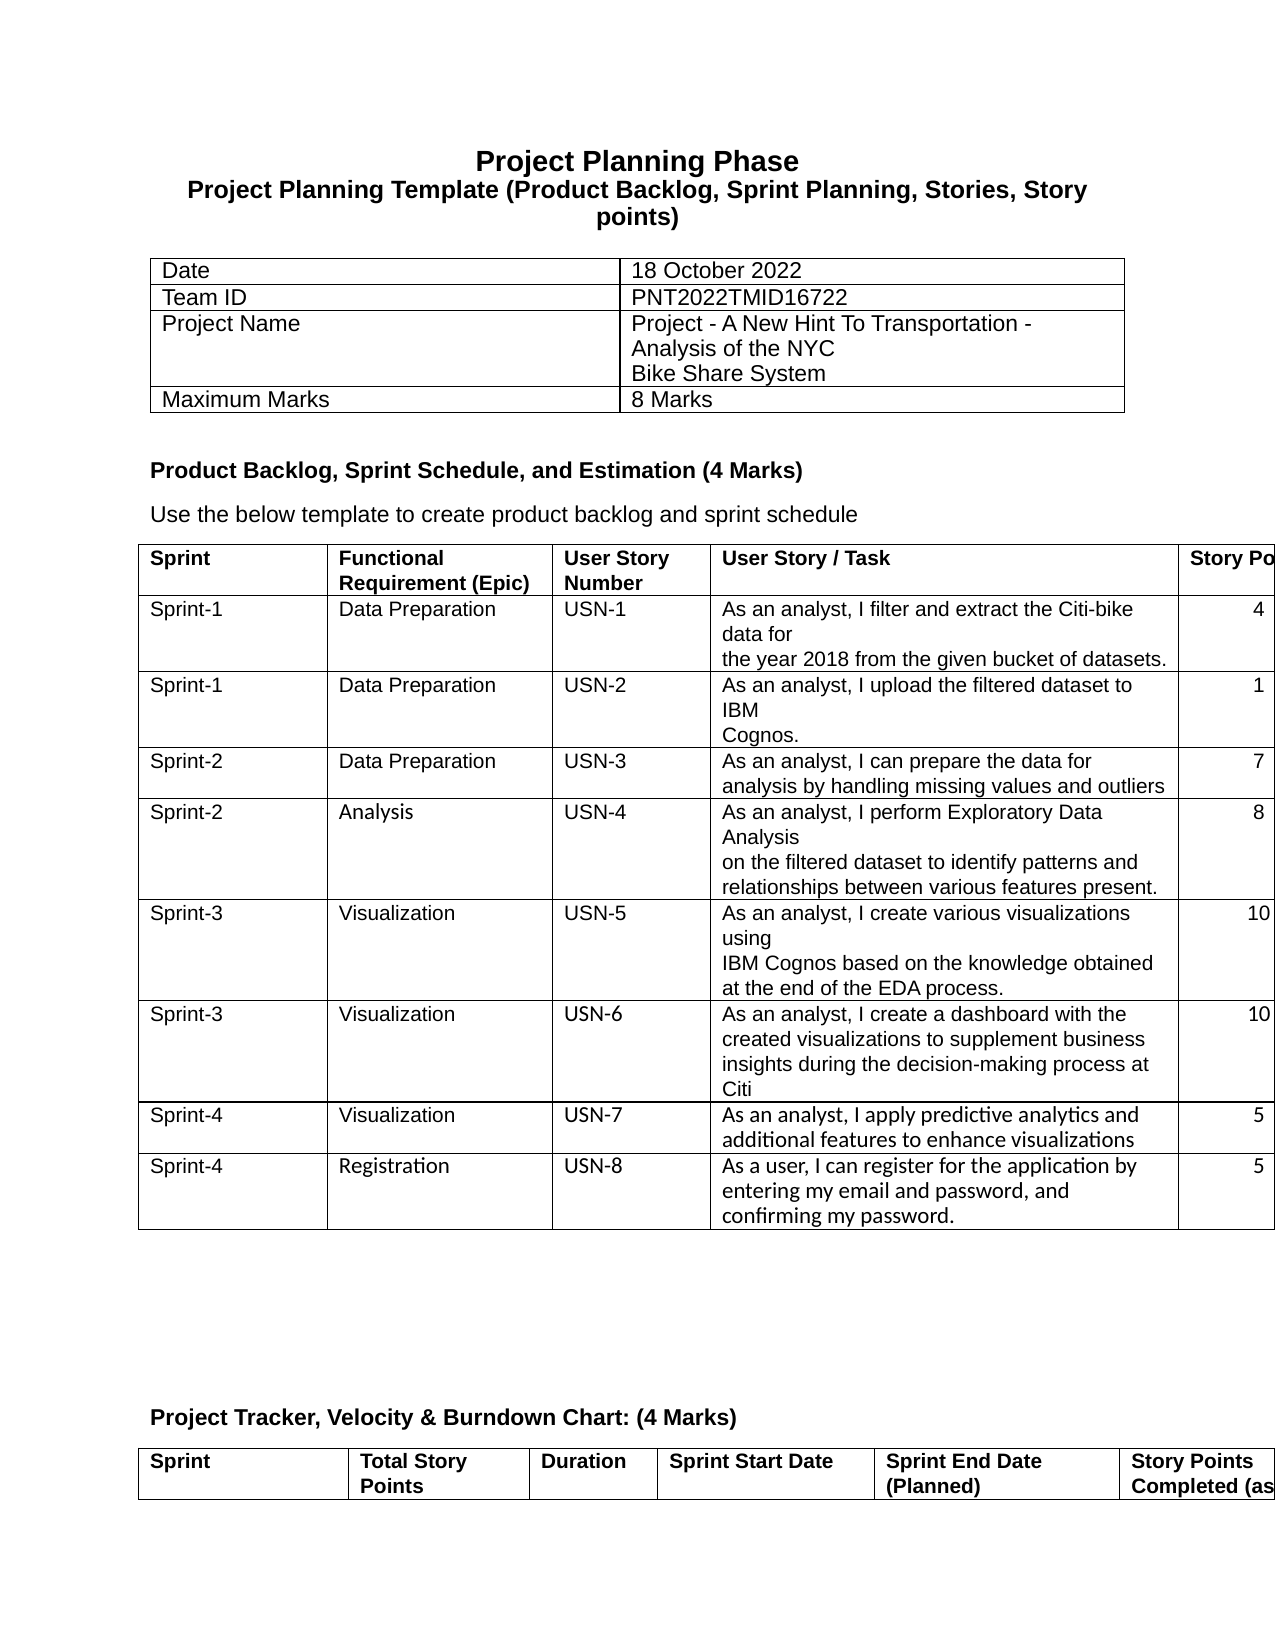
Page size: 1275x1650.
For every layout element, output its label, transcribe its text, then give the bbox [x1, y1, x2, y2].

table_cell Data Preparation [328, 596, 552, 671]
table_cell Project - A New Hint To Transportation - Analysis of the NYC Bike Share System [621, 311, 1124, 386]
table_cell Data Preparation [328, 748, 552, 798]
table_cell Sprint-4 [139, 1154, 327, 1228]
table_cell USN-8 [553, 1154, 710, 1228]
table_header Story Points [1179, 545, 1274, 595]
table_cell Sprint-3 [139, 900, 327, 1000]
table_cell As an analyst, I create various visualizations using IBM Cognos based on the knowledge obtained at the end of the EDA process. [711, 900, 1178, 1000]
table_cell As an analyst, I perform Exploratory Data Analysis on the filtered dataset to identify patterns and relationships between various features present. [711, 799, 1178, 899]
table_cell 7 [1179, 748, 1274, 798]
table_cell As an analyst, I can prepare the data for analysis by handling missing values and outliers [711, 748, 1178, 798]
table_cell Data Preparation [328, 672, 552, 747]
table_header User Story / Task [711, 545, 1178, 595]
text Project Tracker, Velocity & Burndown Chart: (4 Marks) [150, 1404, 1125, 1431]
table_cell 10 [1179, 1001, 1274, 1101]
table_cell Sprint-4 [139, 1103, 327, 1152]
table_header 18 October 2022 [621, 259, 1124, 284]
table_cell Sprint-3 [139, 1001, 327, 1101]
table_cell As an analyst, I apply predictive analytics and additional features to enhance visualizations [711, 1103, 1178, 1152]
table_cell PNT2022TMID16722 [621, 285, 1124, 310]
table_header Date [151, 259, 619, 284]
table_cell USN-7 [553, 1103, 710, 1152]
table_cell As an analyst, I create a dashboard with the created visualizations to supplement business insights during the decision-making process at Citi [711, 1001, 1178, 1101]
table_cell USN-6 [553, 1001, 710, 1101]
table_cell As a user, I can register for the application by entering my email and password, and confirming my password. [711, 1154, 1178, 1228]
table_cell USN-1 [553, 596, 710, 671]
table_cell Visualization [328, 900, 552, 1000]
text Product Backlog, Sprint Schedule, and Estimation (4 Marks) [150, 457, 1125, 484]
table_cell Project Name [151, 311, 619, 386]
table_cell Sprint-2 [139, 748, 327, 798]
table_cell 5 [1179, 1154, 1274, 1228]
text Use the below template to create product backlog and sprint schedule [150, 500, 1125, 527]
text Project Planning Phase [150, 150, 1125, 177]
table_cell Visualization [328, 1001, 552, 1101]
table_header Functional Requirement (Epic) [328, 545, 552, 595]
table_header Sprint [139, 1449, 348, 1499]
table_cell Maximum Marks [151, 387, 619, 412]
table_cell Sprint-1 [139, 596, 327, 671]
table_cell 10 [1179, 900, 1274, 1000]
table_header Sprint [139, 545, 327, 595]
table_cell USN-2 [553, 672, 710, 747]
table_cell Analysis [328, 799, 552, 899]
table_cell 5 [1179, 1103, 1274, 1152]
table_cell As an analyst, I upload the filtered dataset to IBM Cognos. [711, 672, 1178, 747]
table_cell As an analyst, I filter and extract the Citi-bike data for the year 2018 from the given bucket of datasets. [711, 596, 1178, 671]
table_cell USN-5 [553, 900, 710, 1000]
table_cell 4 [1179, 596, 1274, 671]
table_cell Registration [328, 1154, 552, 1228]
table_cell Sprint-2 [139, 799, 327, 899]
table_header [1120, 1449, 1274, 1499]
table_header Duration [530, 1449, 657, 1499]
table_cell 8 [1179, 799, 1274, 899]
table_cell Visualization [328, 1103, 552, 1152]
table_cell 8 Marks [621, 387, 1124, 412]
table_header User Story Number [553, 545, 710, 595]
table_header Sprint Start Date [658, 1449, 874, 1499]
table_cell Sprint-1 [139, 672, 327, 747]
table_cell USN-3 [553, 748, 710, 798]
table_header Total Story Points [349, 1449, 529, 1499]
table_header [875, 1449, 1119, 1499]
text Project Planning Template (Product Backlog, Sprint Planning, Stories, Story points) [150, 177, 1125, 231]
table_cell 1 [1179, 672, 1274, 747]
table_cell USN-4 [553, 799, 710, 899]
table_cell Team ID [151, 285, 619, 310]
